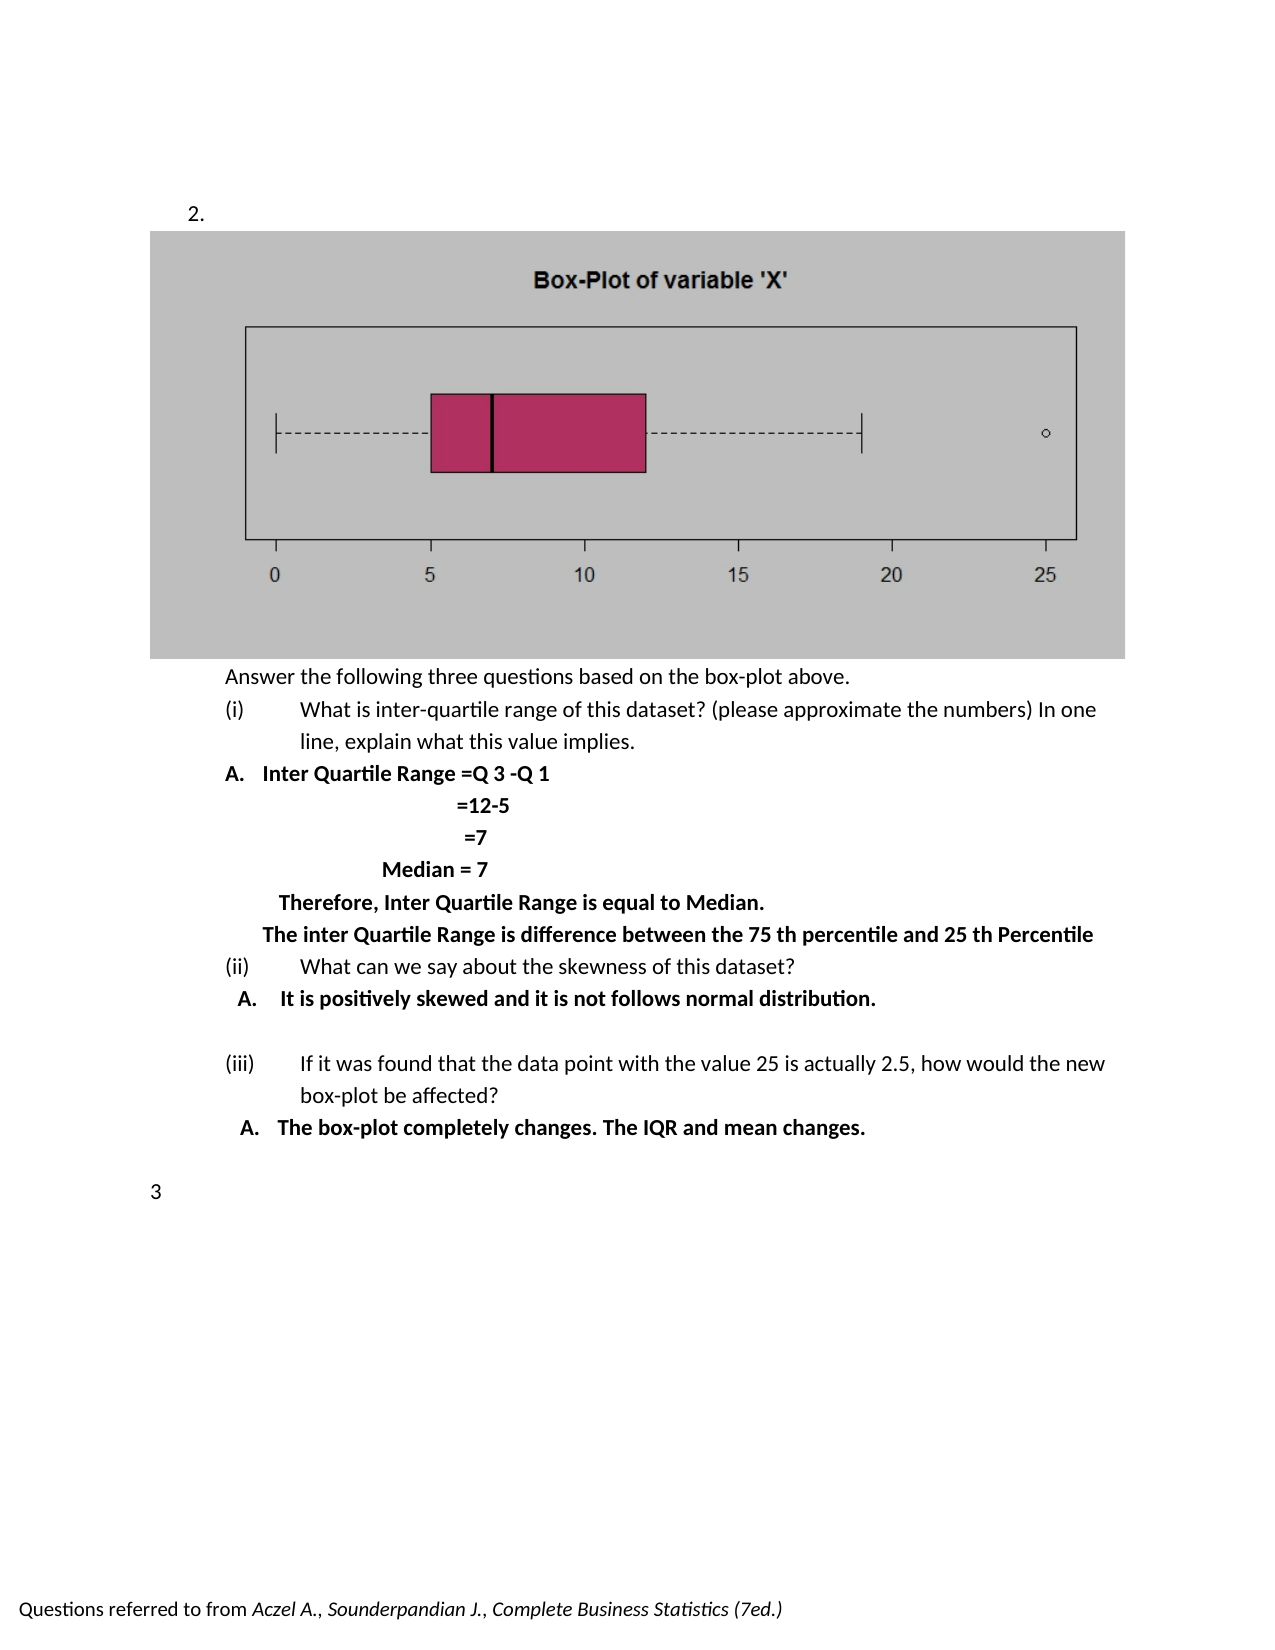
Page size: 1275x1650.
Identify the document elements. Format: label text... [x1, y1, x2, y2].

text =7 [150, 823, 1125, 851]
text Therefore, Inter Quartile Range is equal to Median. [150, 888, 1125, 916]
text =12-5 [225, 791, 1125, 819]
list The inter Quartile Range is difference between the 75 th percentile and 25 th Percentile [262, 920, 1125, 948]
list What can we say about the skewness of this dataset? [225, 952, 1125, 980]
text 3 [150, 1177, 1125, 1206]
list Answer the following three questions based on the box-plot above. [225, 662, 1125, 691]
picture [150, 231, 1125, 659]
list It is positively skewed and it is not follows normal distribution. [237, 984, 1125, 1012]
list The box-plot completely changes. The IQR and mean changes. [240, 1113, 1125, 1141]
list What is inter-quartile range of this dataset? (please approximate the numbers) In one line, explain what this value implies. [225, 695, 1125, 755]
text Median = 7 [150, 856, 1125, 884]
list Inter Quartile Range =Q 3 -Q 1 [225, 759, 1125, 787]
list If it was found that the data point with the value 25 is actually 2.5, how would the new box-plot be affected? [225, 1049, 1125, 1109]
